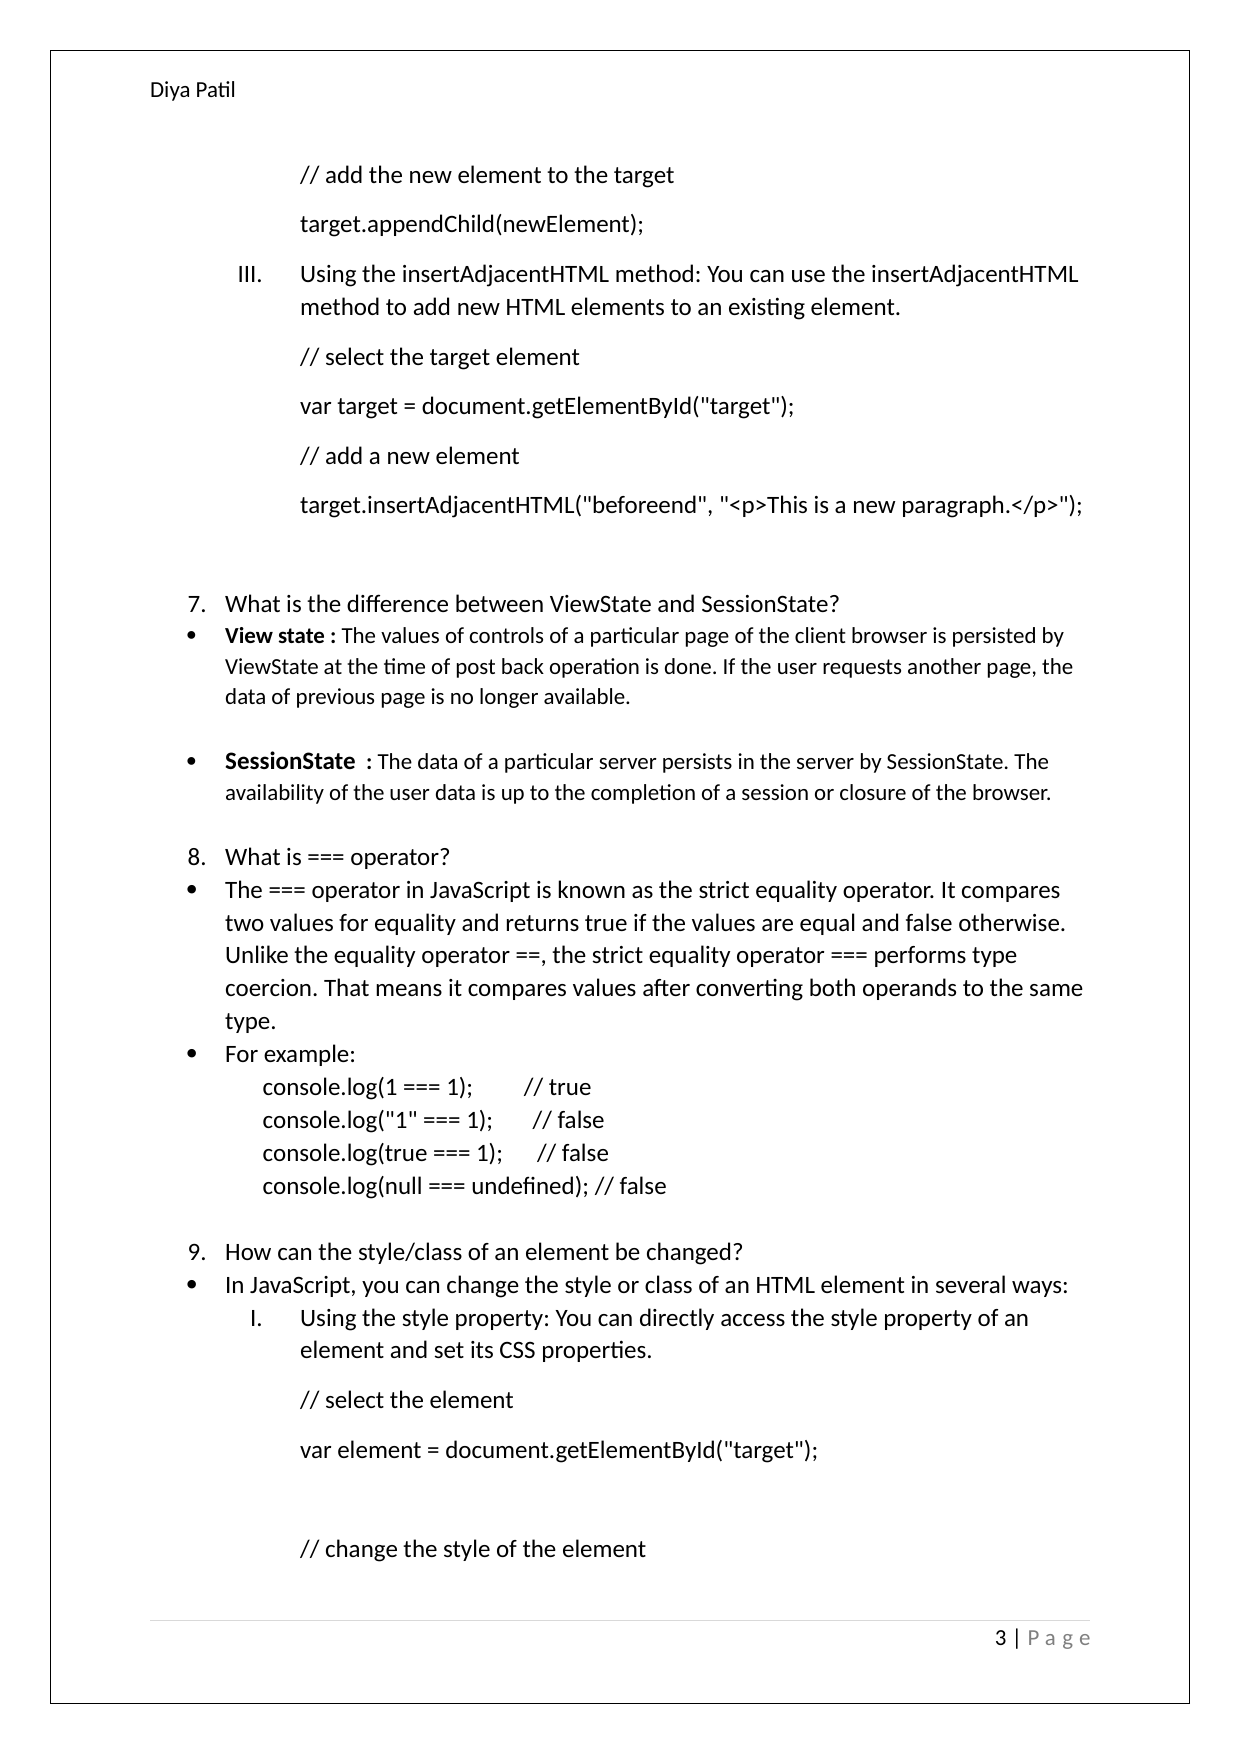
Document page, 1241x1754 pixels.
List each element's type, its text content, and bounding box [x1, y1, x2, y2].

list console.log("1" === 1); // false [262, 1104, 1090, 1135]
list The === operator in JavaScript is known as the strict equality operator. It compares two values for equality and returns true if the values are equal and false otherwise. Unlike the equality operator ==, the strict equality operator === performs type coercion. That means it compares values after converting both operands to the same type. [187, 874, 1090, 1036]
list How can the style/class of an element be changed? [187, 1236, 1090, 1266]
text var target = document.getElementById("target"); [300, 390, 1090, 421]
list What is the difference between ViewState and SessionState? [187, 589, 1090, 619]
list SessionState : The data of a particular server persists in the server by SessionState. The availability of the user data is up to the completion of a session or closure of the browser. [187, 745, 1090, 806]
list In JavaScript, you can change the style or class of an HTML element in several ways: [187, 1269, 1090, 1299]
text target.insertAdjacentHTML("beforeend", "<p>This is a new paragraph.</p>"); [300, 489, 1090, 520]
list What is === operator? [187, 841, 1090, 871]
list Using the insertAdjacentHTML method: You can use the insertAdjacentHTML method to add new HTML elements to an existing element. [262, 258, 1090, 322]
list Using the style property: You can directly access the style property of an element and set its CSS properties. [262, 1302, 1090, 1365]
text target.appendChild(newElement); [300, 209, 1090, 239]
text // change the style of the element [300, 1533, 1090, 1563]
text // add a new element [300, 440, 1090, 470]
text var element = document.getElementById("target"); [300, 1434, 1090, 1464]
list For example: [187, 1038, 1090, 1069]
text // select the element [225, 1384, 1090, 1415]
text // select the target element [300, 341, 1090, 371]
list console.log(true === 1); // false [262, 1137, 1090, 1168]
text // add the new element to the target [300, 159, 1090, 189]
list View state : The values of controls of a particular page of the client browser is persisted by ViewState at the time of post back operation is done. If the user requests another page, the data of previous page is no longer available. [187, 622, 1090, 710]
list console.log(1 === 1); // true [262, 1071, 1090, 1102]
list console.log(null === undefined); // false [262, 1170, 1090, 1201]
